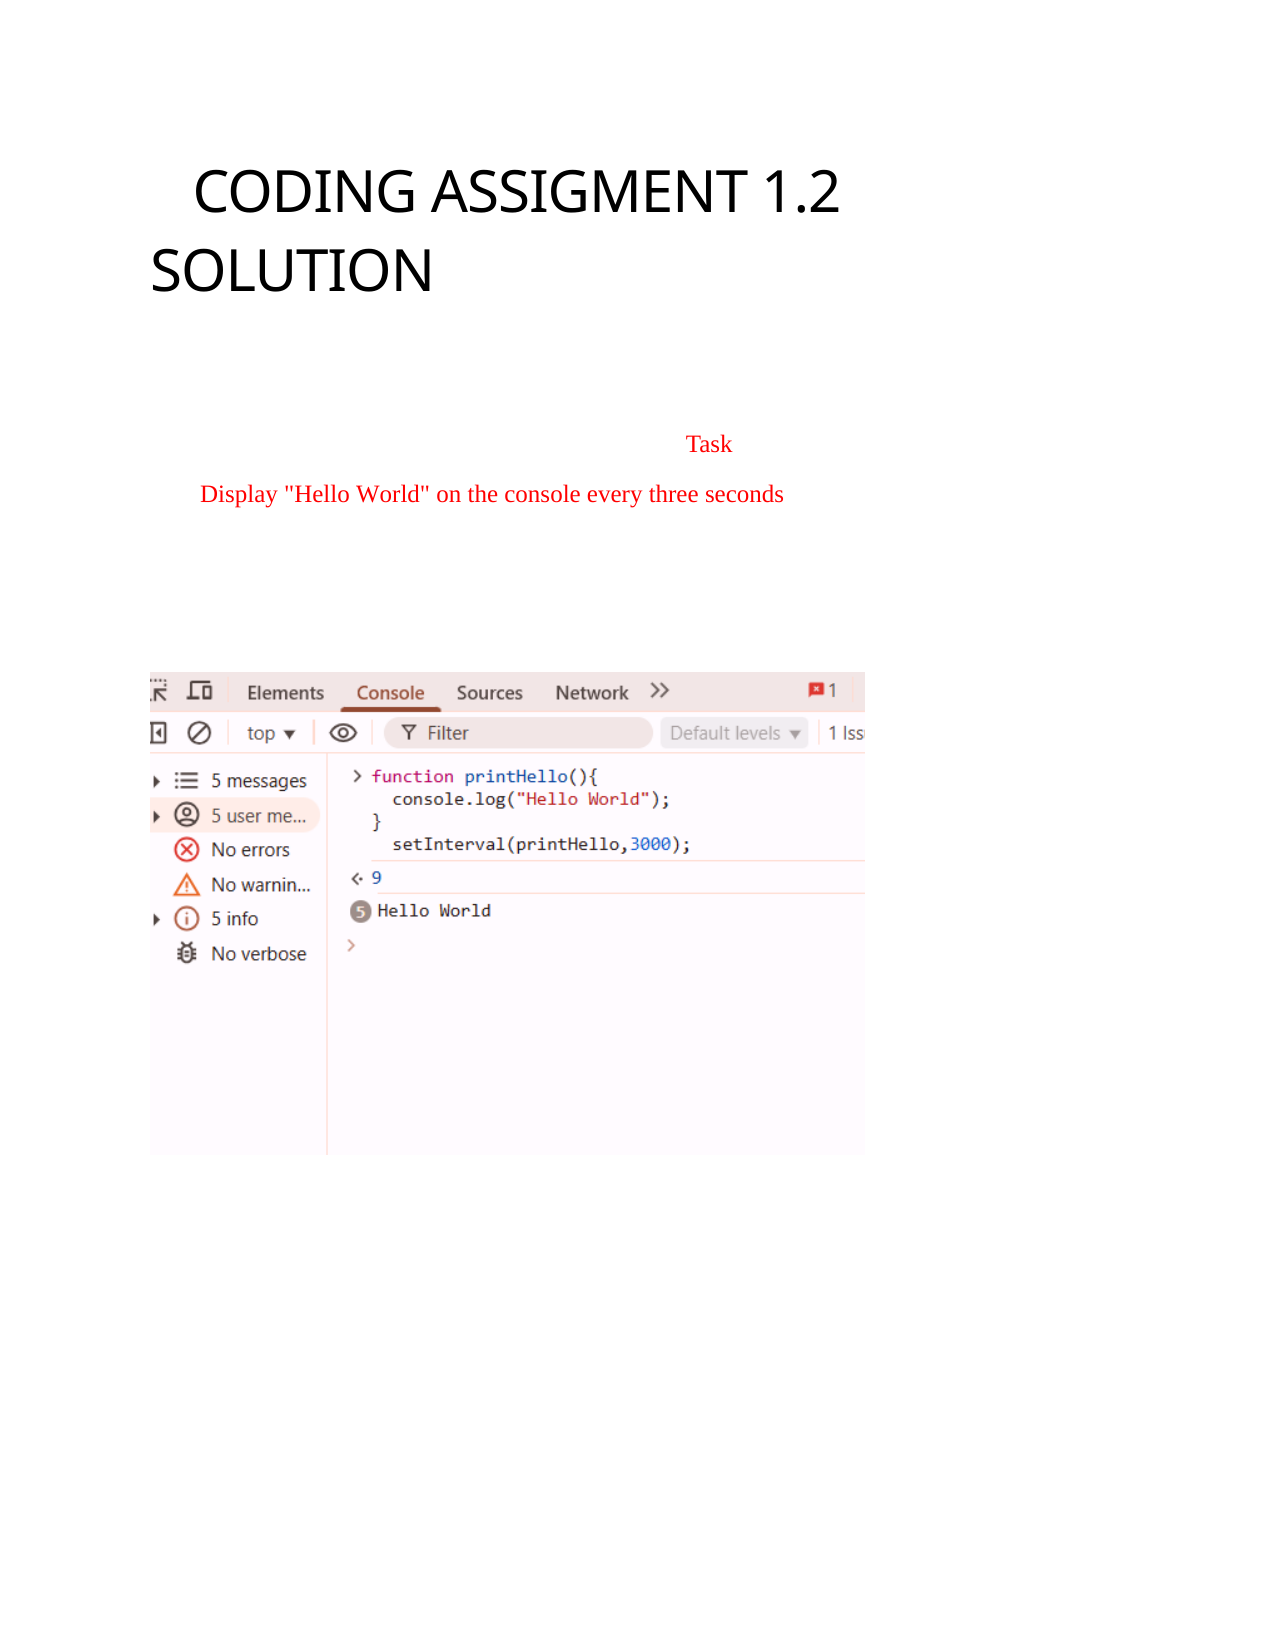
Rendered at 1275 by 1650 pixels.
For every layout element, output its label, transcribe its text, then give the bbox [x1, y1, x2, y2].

text Display "Hello World" on the console every three seconds [150, 479, 1125, 508]
picture [150, 672, 865, 1155]
title CODING ASSIGMENT 1.2 SOLUTION [150, 150, 1125, 309]
text Task [150, 429, 1125, 458]
